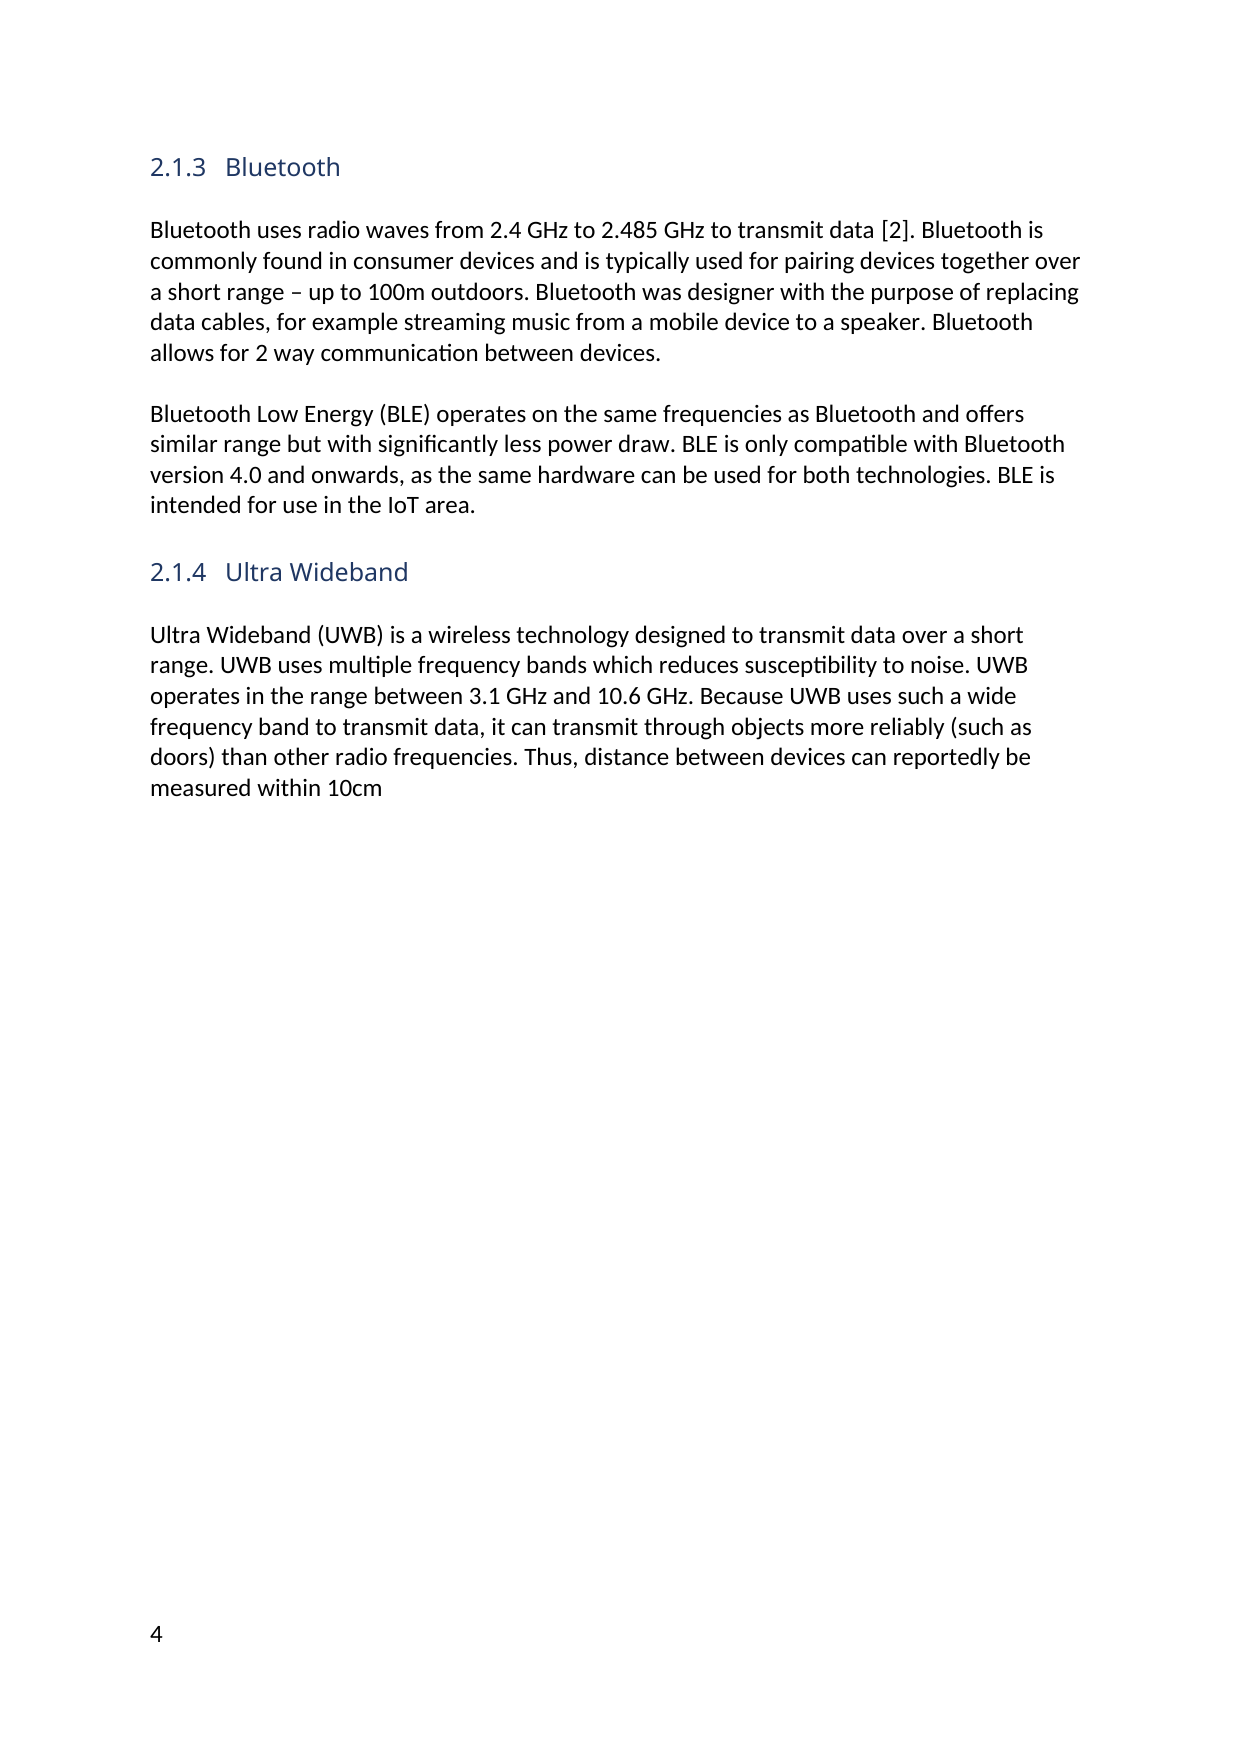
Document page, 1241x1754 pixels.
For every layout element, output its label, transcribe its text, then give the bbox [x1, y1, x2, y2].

subtitle Ultra Wideband [150, 554, 1090, 588]
subtitle Bluetooth [150, 150, 1090, 184]
text Bluetooth Low Energy (BLE) operates on the same frequencies as Bluetooth and offers similar range but with significantly less power draw. BLE is only compatible with Bluetooth version 4.0 and onwards, as the same hardware can be used for both technologies. BLE is intended for use in the IoT area. [150, 398, 1090, 520]
text Bluetooth uses radio waves from 2.4 GHz to 2.485 GHz to transmit data. Bluetooth is commonly found in consumer devices and is typically used for pairing devices together over a short range – up to 100m outdoors. Bluetooth was designer with the purpose of replacing data cables, for example streaming music from a mobile device to a speaker. Bluetooth allows for 2 way communication between devices. [150, 214, 1090, 367]
text Ultra Wideband (UWB) is a wireless technology designed to transmit data over a short range. UWB uses multiple frequency bands which reduces susceptibility to noise. UWB operates in the range between 3.1 GHz and 10.6 GHz. Because UWB uses such a wide frequency band to transmit data, it can transmit through objects more reliably (such as doors) than other radio frequencies. Thus, distance between devices can reportedly be measured within 10cm [150, 619, 1090, 802]
